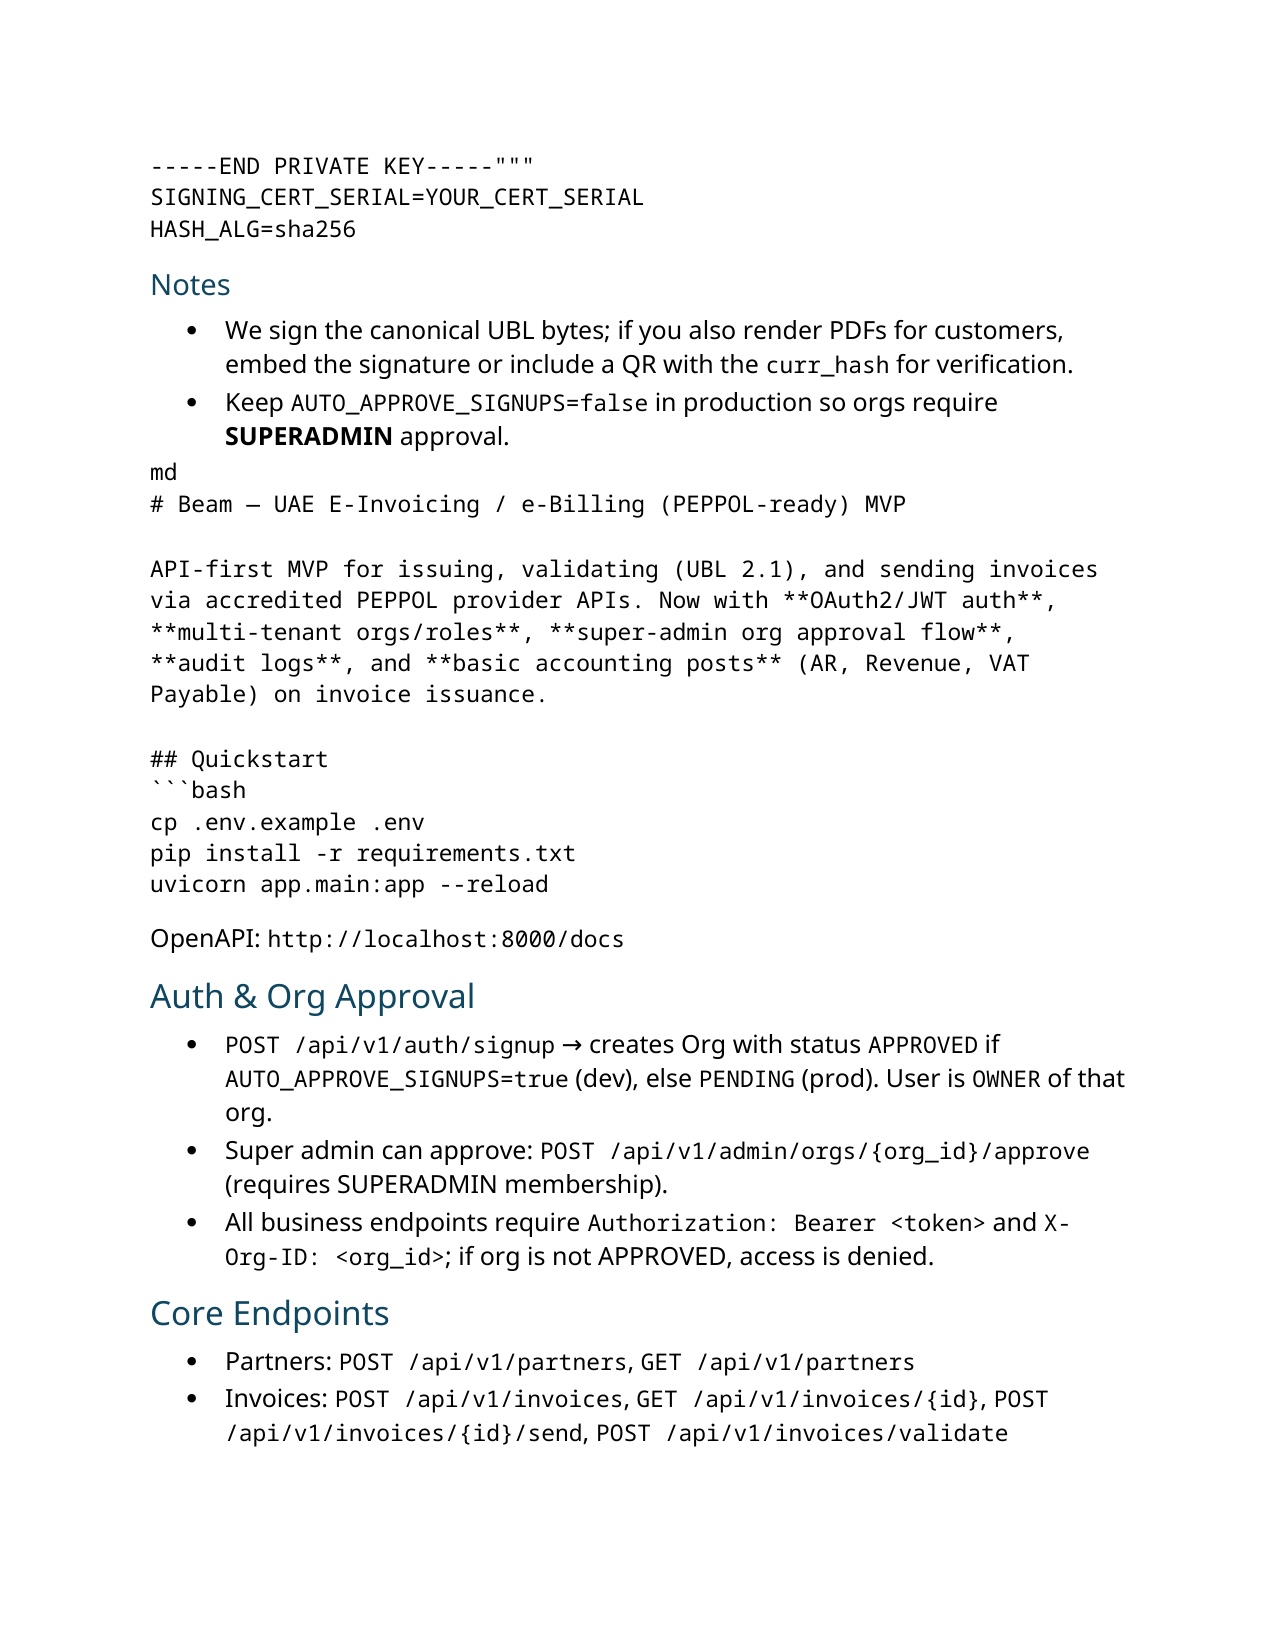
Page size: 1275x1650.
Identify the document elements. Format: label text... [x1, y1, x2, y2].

list POST /api/v1/auth/signup → creates Org with status APPROVED if AUTO_APPROVE_SIGNUPS=true (dev), else PENDING (prod). User is OWNER of that org. [187, 1027, 1125, 1129]
list We sign the canonical UBL bytes; if you also render PDFs for customers, embed the signature or include a QR with the curr_hash for verification. [187, 313, 1125, 381]
subtitle Auth & Org Approval [150, 973, 1125, 1018]
subtitle Notes [150, 264, 1125, 304]
text OpenAPI: http://localhost:8000/docs [150, 920, 1125, 954]
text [150, 150, 1125, 244]
list Keep AUTO_APPROVE_SIGNUPS=false in production so orgs require SUPERADMIN approval. [187, 384, 1125, 453]
list Invoices: POST /api/v1/invoices, GET /api/v1/invoices/{id}, POST /api/v1/invoices/{id}/send, POST /api/v1/invoices/validate [187, 1381, 1125, 1449]
text md # Beam — UAE E‑Invoicing / e‑Billing (PEPPOL‑ready) MVP API‑first MVP for issuing, validating (UBL 2.1), and sending invoices via accredited PEPPOL provider APIs. Now with **OAuth2/JWT auth**, **multi‑tenant orgs/roles**, **super‑admin org approval flow**, **audit logs**, and **basic accounting posts** (AR, Revenue, VAT Payable) on invoice issuance. ## Quickstart ```bash cp .env.example .env pip install -r requirements.txt uvicorn app.main:app --reload [150, 456, 1125, 899]
list Partners: POST /api/v1/partners, GET /api/v1/partners [187, 1343, 1125, 1377]
list Super admin can approve: POST /api/v1/admin/orgs/{org_id}/approve (requires SUPERADMIN membership). [187, 1133, 1125, 1201]
subtitle Core Endpoints [150, 1289, 1125, 1335]
list All business endpoints require Authorization: Bearer <token> and X-Org-ID: <org_id>; if org is not APPROVED, access is denied. [187, 1205, 1125, 1273]
